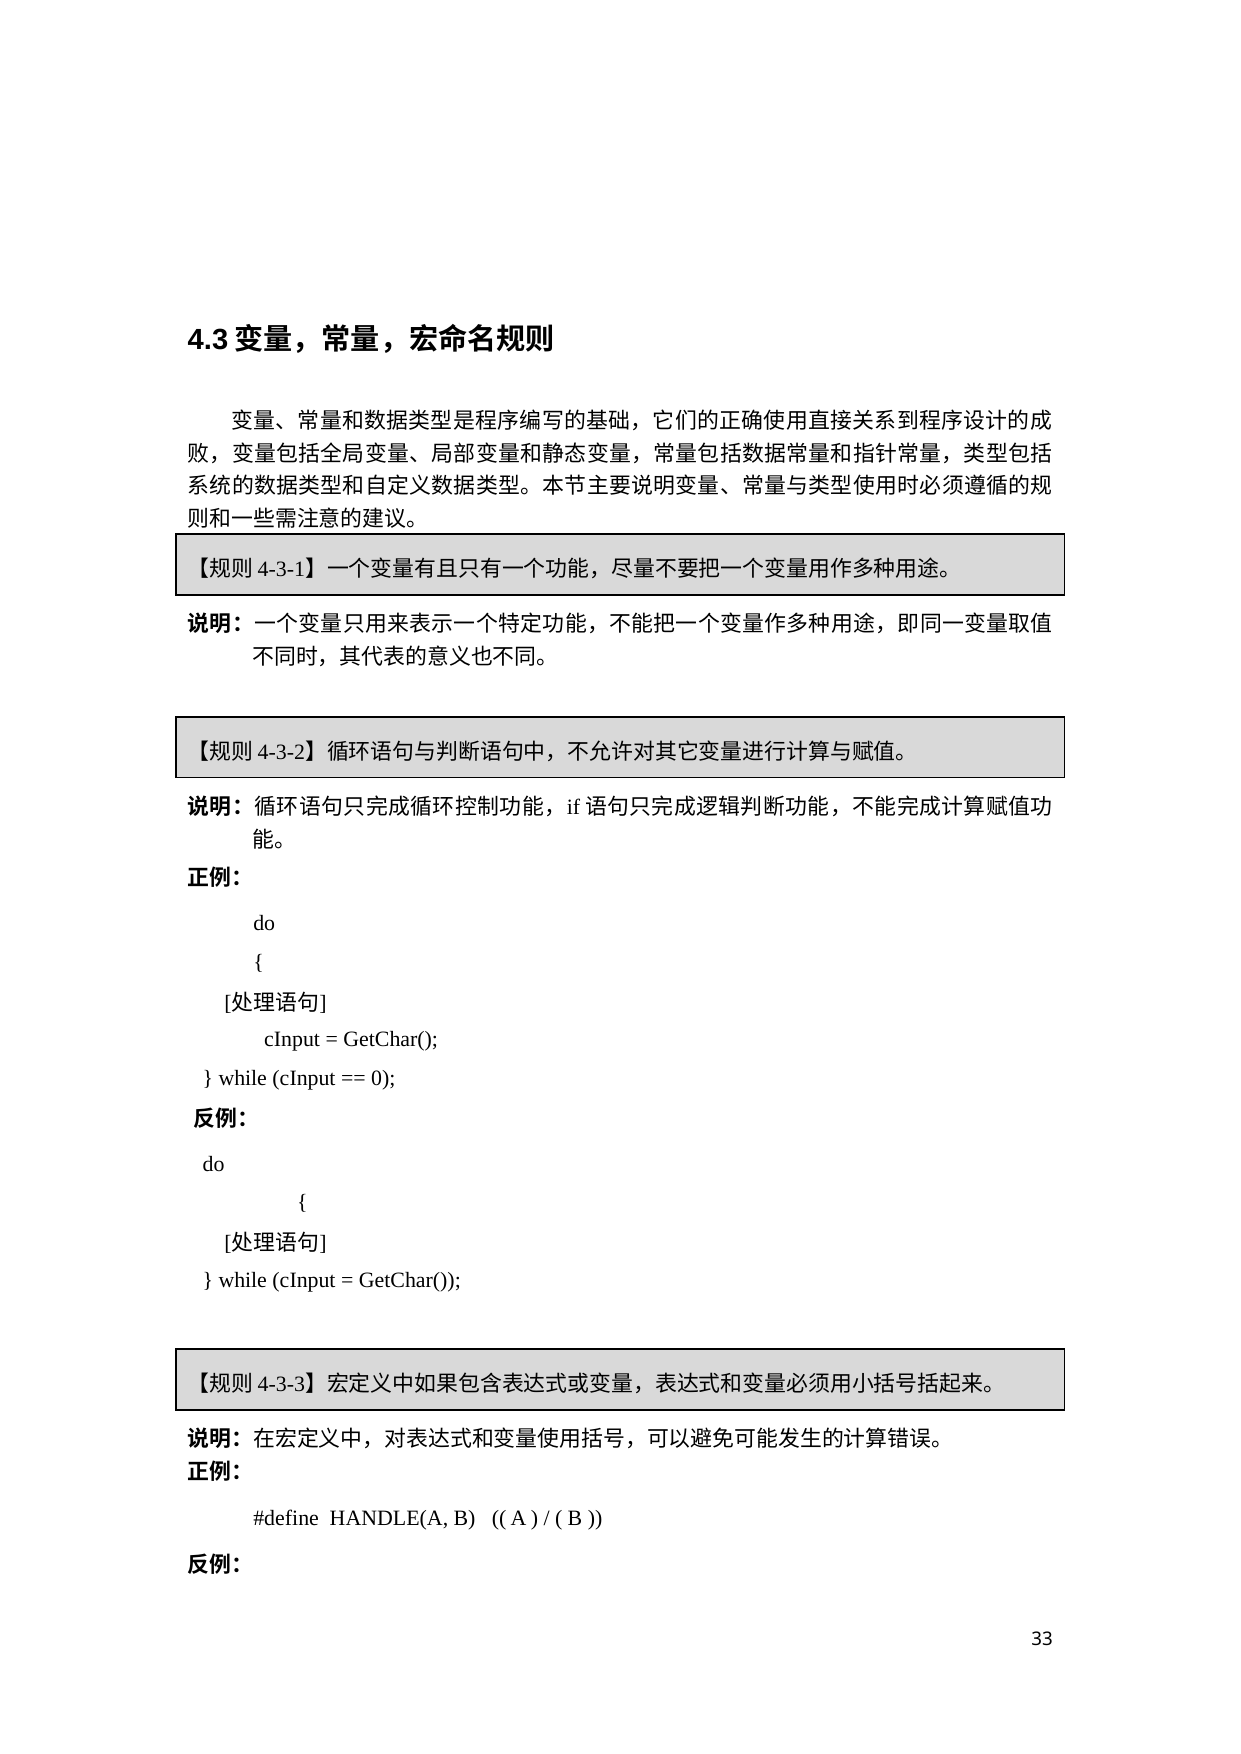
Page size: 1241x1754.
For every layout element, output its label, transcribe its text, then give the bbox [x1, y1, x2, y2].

table_header 【规则4-3-3】宏定义中如果包含表达式或变量，表达式和变量必须用小括号括起来。 [177, 1350, 1064, 1409]
text 说明：一个变量只用来表示一个特定功能，不能把一个变量作多种用途，即同一变量取值不同时，其代表的意义也不同。 [187, 606, 1053, 671]
table_header 【规则4-3-1】一个变量有且只有一个功能，尽量不要把一个变量用作多种用途。 [177, 535, 1064, 594]
text { [253, 1186, 1053, 1218]
text [处理语句] [153, 1224, 1053, 1257]
text [处理语句] [153, 984, 1053, 1017]
text 正例： [187, 860, 1053, 892]
text { [187, 945, 1053, 978]
text do [187, 907, 1053, 939]
text 变量、常量和数据类型是程序编写的基础，它们的正确使用直接关系到程序设计的成败，变量包括全局变量、局部变量和静态变量，常量包括数据常量和指针常量，类型包括系统的数据类型和自定义数据类型。本节主要说明变量、常量与类型使用时必须遵循的规则和一些需注意的建议。 [187, 403, 1053, 533]
text 说明：在宏定义中，对表达式和变量使用括号，可以避免可能发生的计算错误。 [187, 1421, 1053, 1453]
text } while (cInput = GetChar()); [153, 1263, 1053, 1296]
text do [153, 1147, 1053, 1179]
text } while (cInput == 0); [153, 1062, 1053, 1094]
text #define HANDLE(A, B) (( A ) / ( B )) [187, 1502, 1053, 1534]
subtitle 4.3变量，常量，宏命名规则 [187, 304, 1053, 369]
text 正例： [187, 1453, 1053, 1486]
text 反例： [187, 1100, 1053, 1133]
text 说明：循环语句只完成循环控制功能，if语句只完成逻辑判断功能，不能完成计算赋值功能。 [187, 789, 1053, 854]
text 反例： [187, 1547, 1053, 1579]
table_header 【规则4-3-2】循环语句与判断语句中，不允许对其它变量进行计算与赋值。 [177, 718, 1064, 777]
text cInput = GetChar(); [153, 1023, 1053, 1055]
